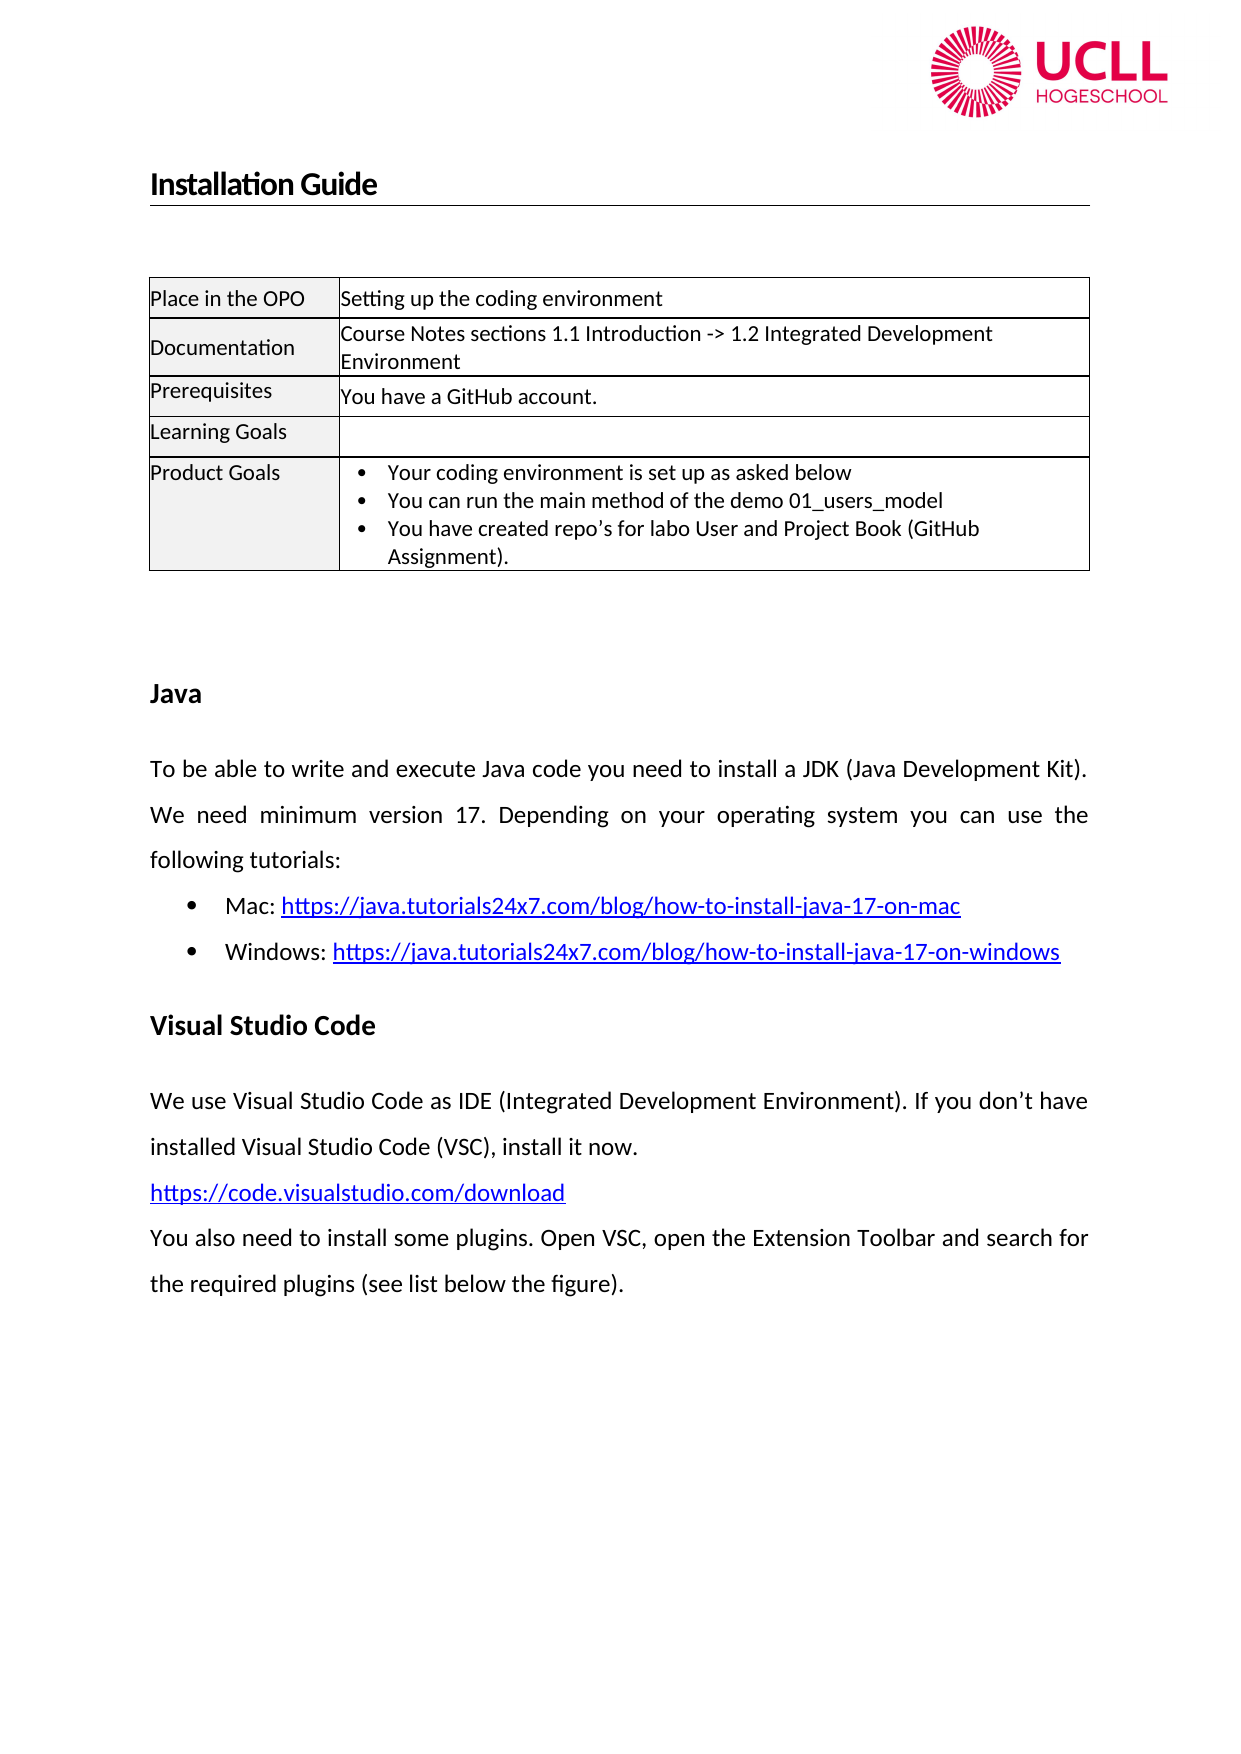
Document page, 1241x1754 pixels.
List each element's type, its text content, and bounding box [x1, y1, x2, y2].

list Windows: https://java.tutorials24x7.com/blog/how-to-install-java-17-on-windows [187, 936, 1090, 967]
table_cell Prerequisites [150, 377, 339, 416]
text https://code.visualstudio.com/download [150, 1177, 1090, 1207]
text You also need to install some plugins. Open VSC, open the Extension Toolbar and search for the required plugins (see list below the figure). [150, 1222, 1090, 1299]
table_cell Documentation [150, 319, 339, 375]
picture [870, 13, 1222, 131]
table_cell [340, 417, 1089, 456]
table_cell You have a GitHub account. [340, 377, 1089, 416]
subtitle Visual Studio Code [150, 1007, 1090, 1042]
table_header Place in the OPO [150, 278, 339, 317]
table_cell Your coding environment is set up as asked below You can run the main method of the demo 01_users_model You have created repo’s for labo User and Project Book (GitHub Assignment). [340, 458, 1089, 570]
table_cell Product Goals [150, 458, 339, 570]
table_header Setting up the coding environment [340, 278, 1089, 317]
text We use Visual Studio Code as IDE (Integrated Development Environment). If you don’t have installed Visual Studio Code (VSC), install it now. [150, 1085, 1090, 1162]
table_cell Learning Goals [150, 417, 339, 456]
subtitle Java [150, 675, 1090, 710]
table_cell Course Notes sections 1.1 Introduction -> 1.2 Integrated Development Environment [340, 319, 1089, 375]
text To be able to write and execute Java code you need to install a JDK (Java Development Kit). We need minimum version 17. Depending on your operating system you can use the following tutorials: [150, 753, 1090, 875]
list Mac: https://java.tutorials24x7.com/blog/how-to-install-java-17-on-mac [187, 890, 1090, 921]
